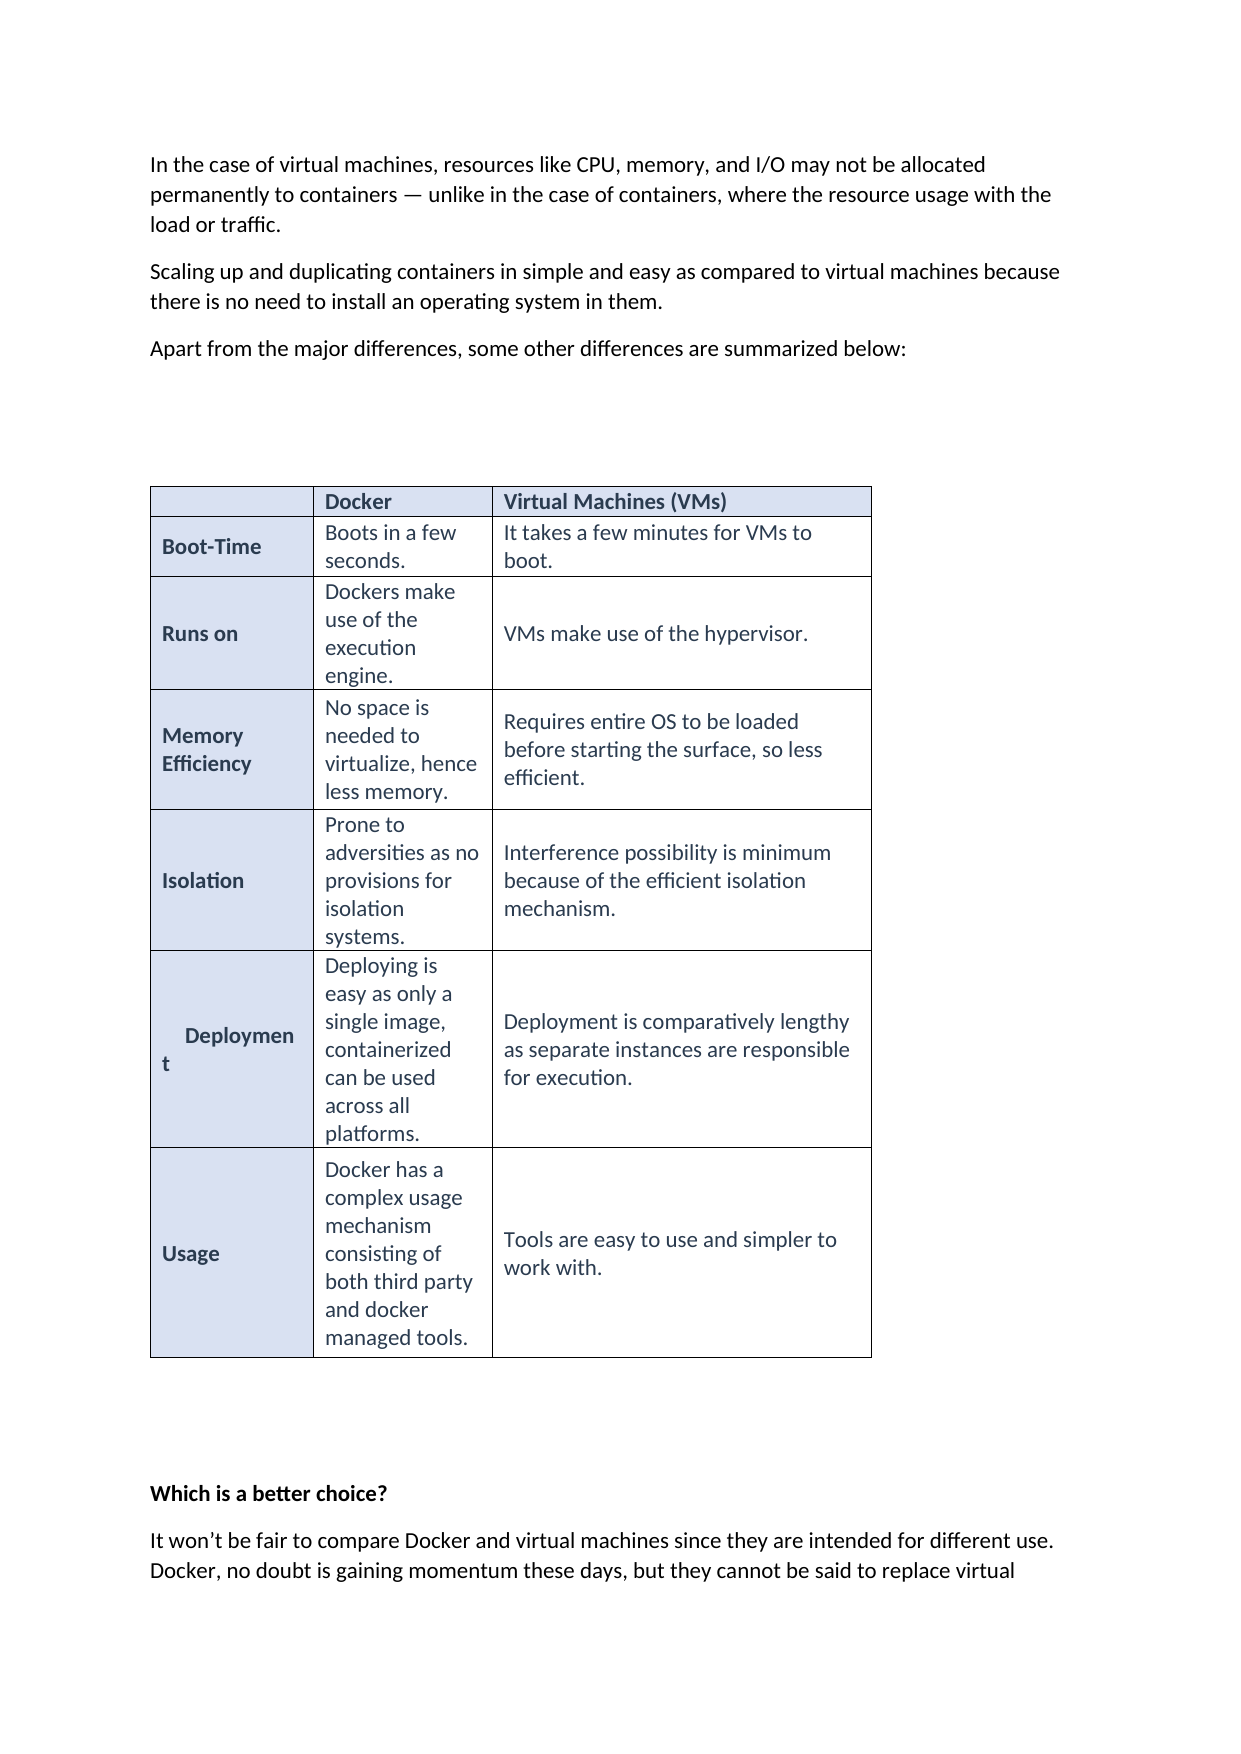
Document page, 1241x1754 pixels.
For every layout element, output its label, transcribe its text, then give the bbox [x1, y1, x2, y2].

text Which is a better choice? [150, 1479, 1090, 1508]
table_cell Usage [151, 1148, 313, 1357]
table_cell Isolation [151, 810, 313, 950]
text Scaling up and duplicating containers in simple and easy as compared to virtual machines because there is no need to install an operating system in them. [150, 257, 1090, 316]
table_cell No space is needed to virtualize, hence less memory. [314, 690, 492, 809]
table_cell Tools are easy to use and simpler to work with. [493, 1148, 871, 1357]
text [150, 1526, 1090, 1585]
table_cell Boots in a few seconds. [314, 517, 492, 576]
table_cell Dockers make use of the execution engine. [314, 577, 492, 689]
table_cell Interference possibility is minimum because of the efficient isolation mechanism. [493, 810, 871, 950]
table_cell Docker has a complex usage mechanism consisting of both third party and docker managed tools. [314, 1148, 492, 1357]
table_header [151, 487, 313, 516]
table_cell Prone to adversities as no provisions for isolation systems. [314, 810, 492, 950]
table_cell Deployment is comparatively lengthy as separate instances are responsible for execution. [493, 951, 871, 1147]
table_header Virtual Machines (VMs) [493, 487, 871, 516]
table_cell Deploying is easy as only a single image, containerized can be used across all platforms. [314, 951, 492, 1147]
table_cell Deployment [151, 951, 313, 1147]
table_cell It takes a few minutes for VMs to boot. [493, 517, 871, 576]
table_cell Requires entire OS to be loaded before starting the surface, so less efficient. [493, 690, 871, 809]
text In the case of virtual machines, resources like CPU, memory, and I/O may not be allocated permanently to containers — unlike in the case of containers, where the resource usage with the load or traffic. [150, 150, 1090, 238]
table_header Docker [314, 487, 492, 516]
table_cell Boot-Time [151, 517, 313, 576]
table_cell Memory Efficiency [151, 690, 313, 809]
text Apart from the major differences, some other differences are summarized below: [150, 334, 1090, 362]
table_cell VMs make use of the hypervisor. [493, 577, 871, 689]
table_cell Runs on [151, 577, 313, 689]
